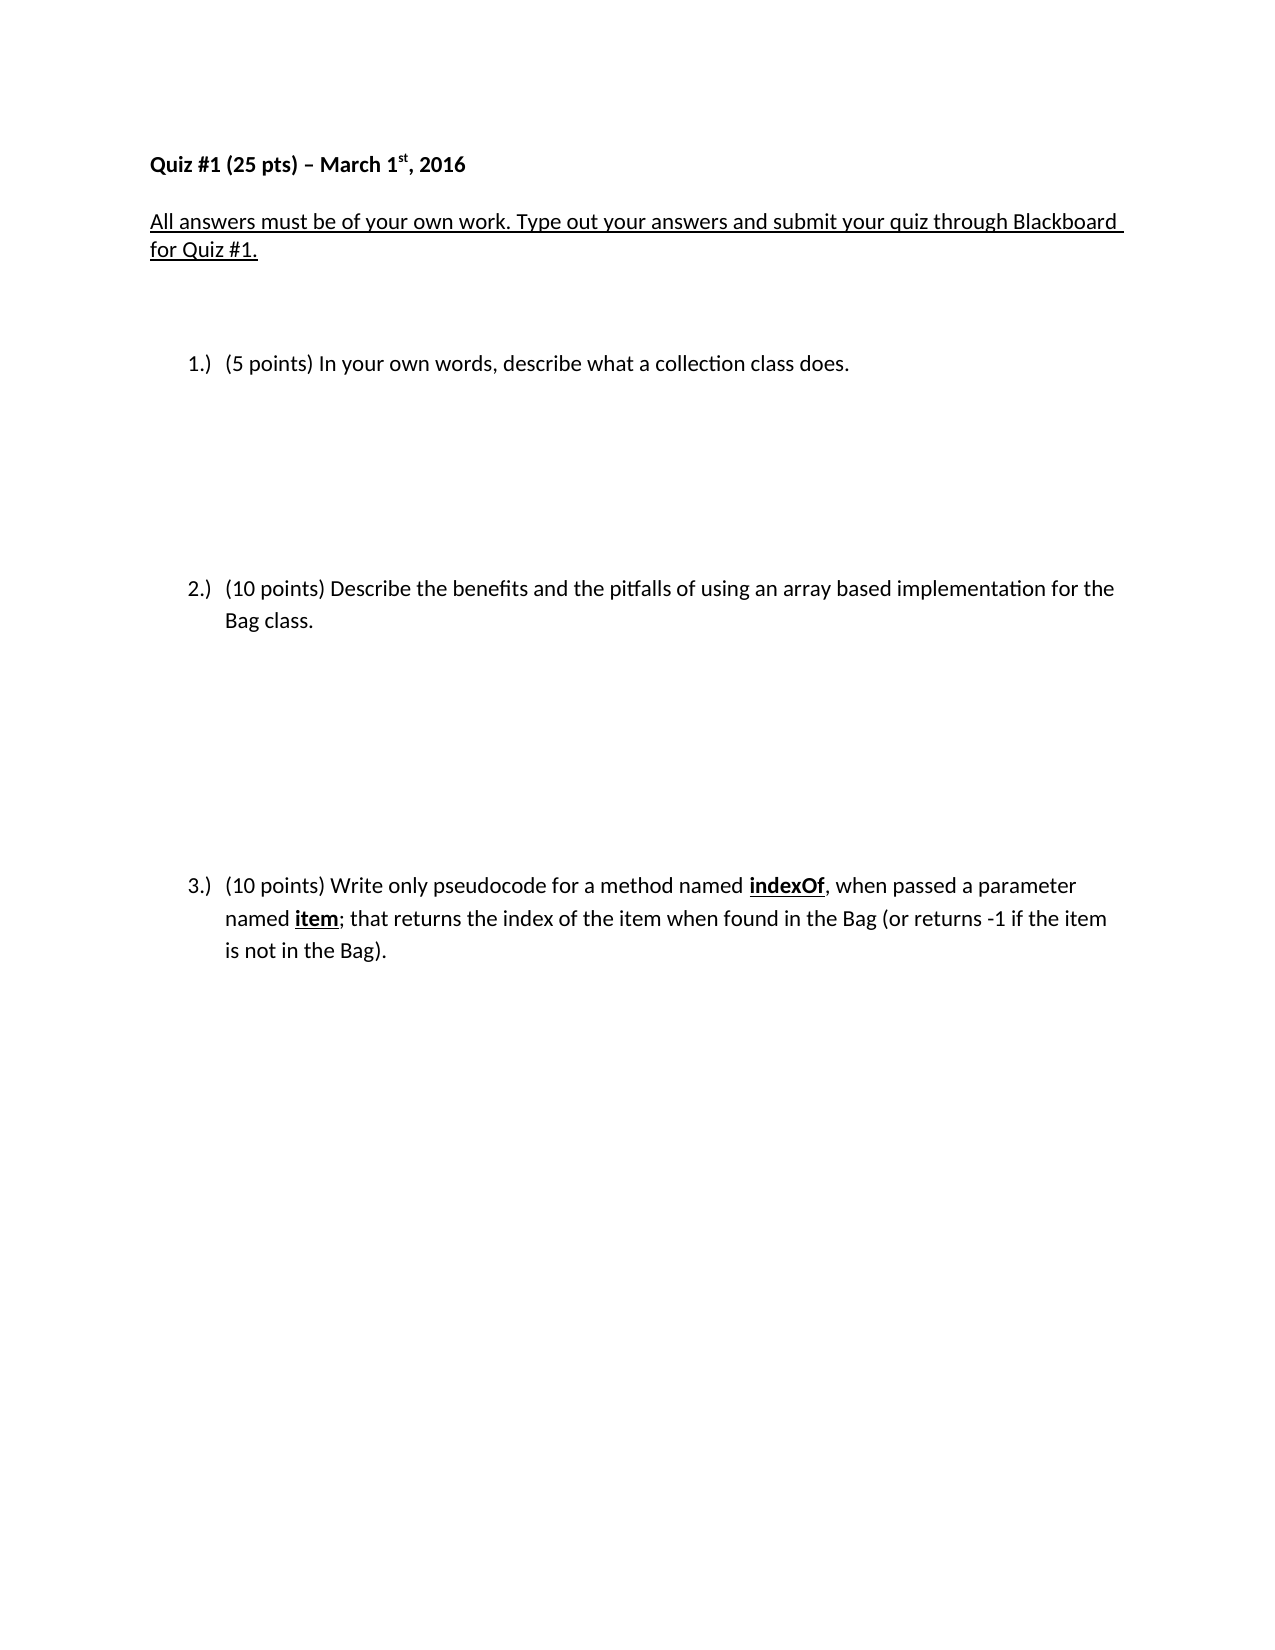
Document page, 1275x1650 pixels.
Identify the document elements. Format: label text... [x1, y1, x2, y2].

list (10 points) Write only pseudocode for a method named indexOf, when passed a parameter named item; that returns the index of the item when found in the Bag (or returns -1 if the item is not in the Bag). [187, 871, 1125, 964]
text All answers must be of your own work. Type out your answers and submit your quiz through Blackboard for Quiz #1. [150, 207, 1125, 263]
text Quiz #1 (25 pts) – March 1st, 2016 [150, 150, 1125, 178]
list (5 points) In your own words, describe what a collection class does. [187, 349, 1125, 378]
list (10 points) Describe the benefits and the pitfalls of using an array based implementation for the Bag class. [187, 574, 1125, 634]
